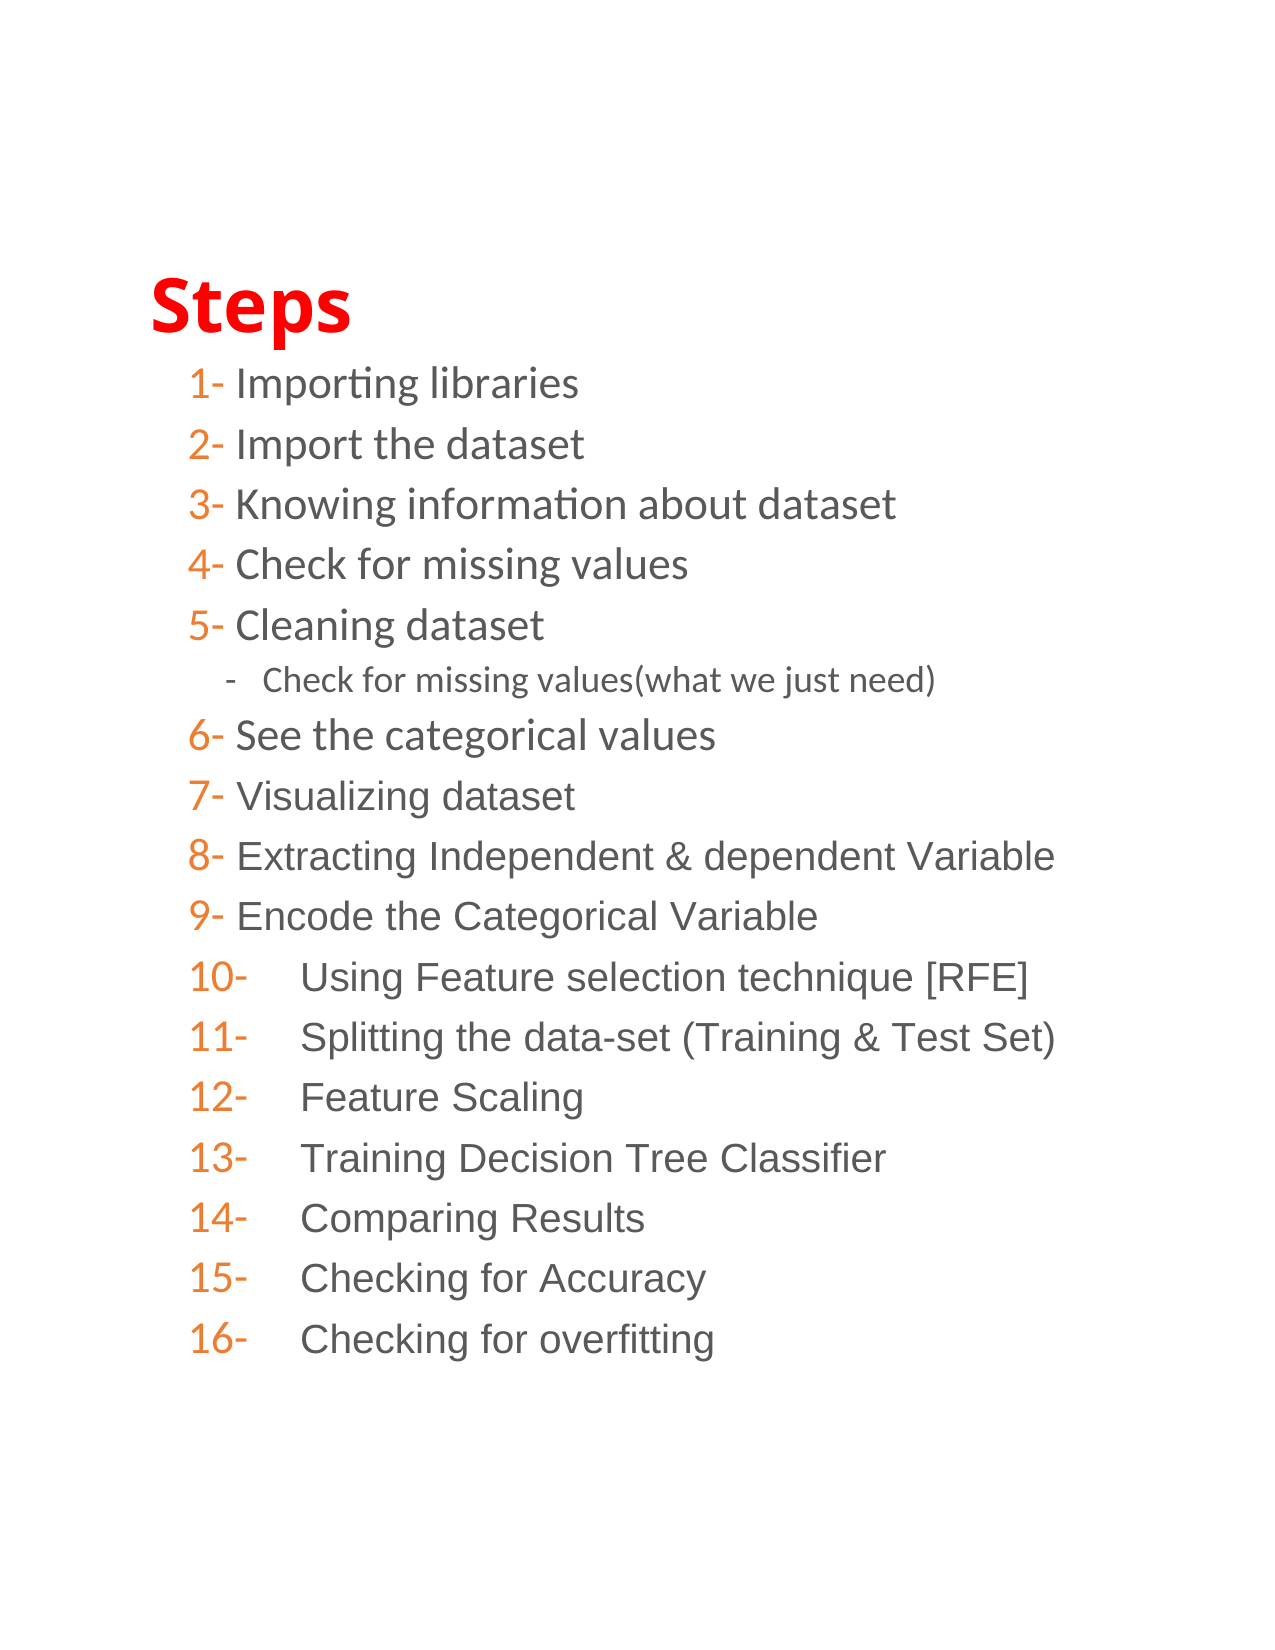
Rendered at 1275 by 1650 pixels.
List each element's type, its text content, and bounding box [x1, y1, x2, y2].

title Steps [150, 252, 1125, 354]
list Check for missing values(what we just need) [225, 656, 1125, 702]
list Using Feature selection technique [RFE] [187, 947, 1125, 1003]
list Comparing Results [187, 1188, 1125, 1244]
list Visualizing dataset [187, 766, 1125, 822]
list Import the dataset [187, 415, 1125, 471]
list Extracting Independent & dependent Variable [187, 826, 1125, 882]
list Cleaning dataset [187, 596, 1125, 652]
list Checking for overfitting [187, 1308, 1125, 1364]
list See the categorical values [187, 705, 1125, 761]
list Feature Scaling [187, 1067, 1125, 1123]
list Encode the Categorical Variable [187, 886, 1125, 942]
list Splitting the data-set (Training & Test Set) [187, 1007, 1125, 1063]
list Check for missing values [187, 535, 1125, 591]
list Importing libraries [187, 354, 1125, 410]
list Knowing information about dataset [187, 475, 1125, 531]
list Checking for Accuracy [187, 1248, 1125, 1304]
list Training Decision Tree Classifier [187, 1128, 1125, 1183]
